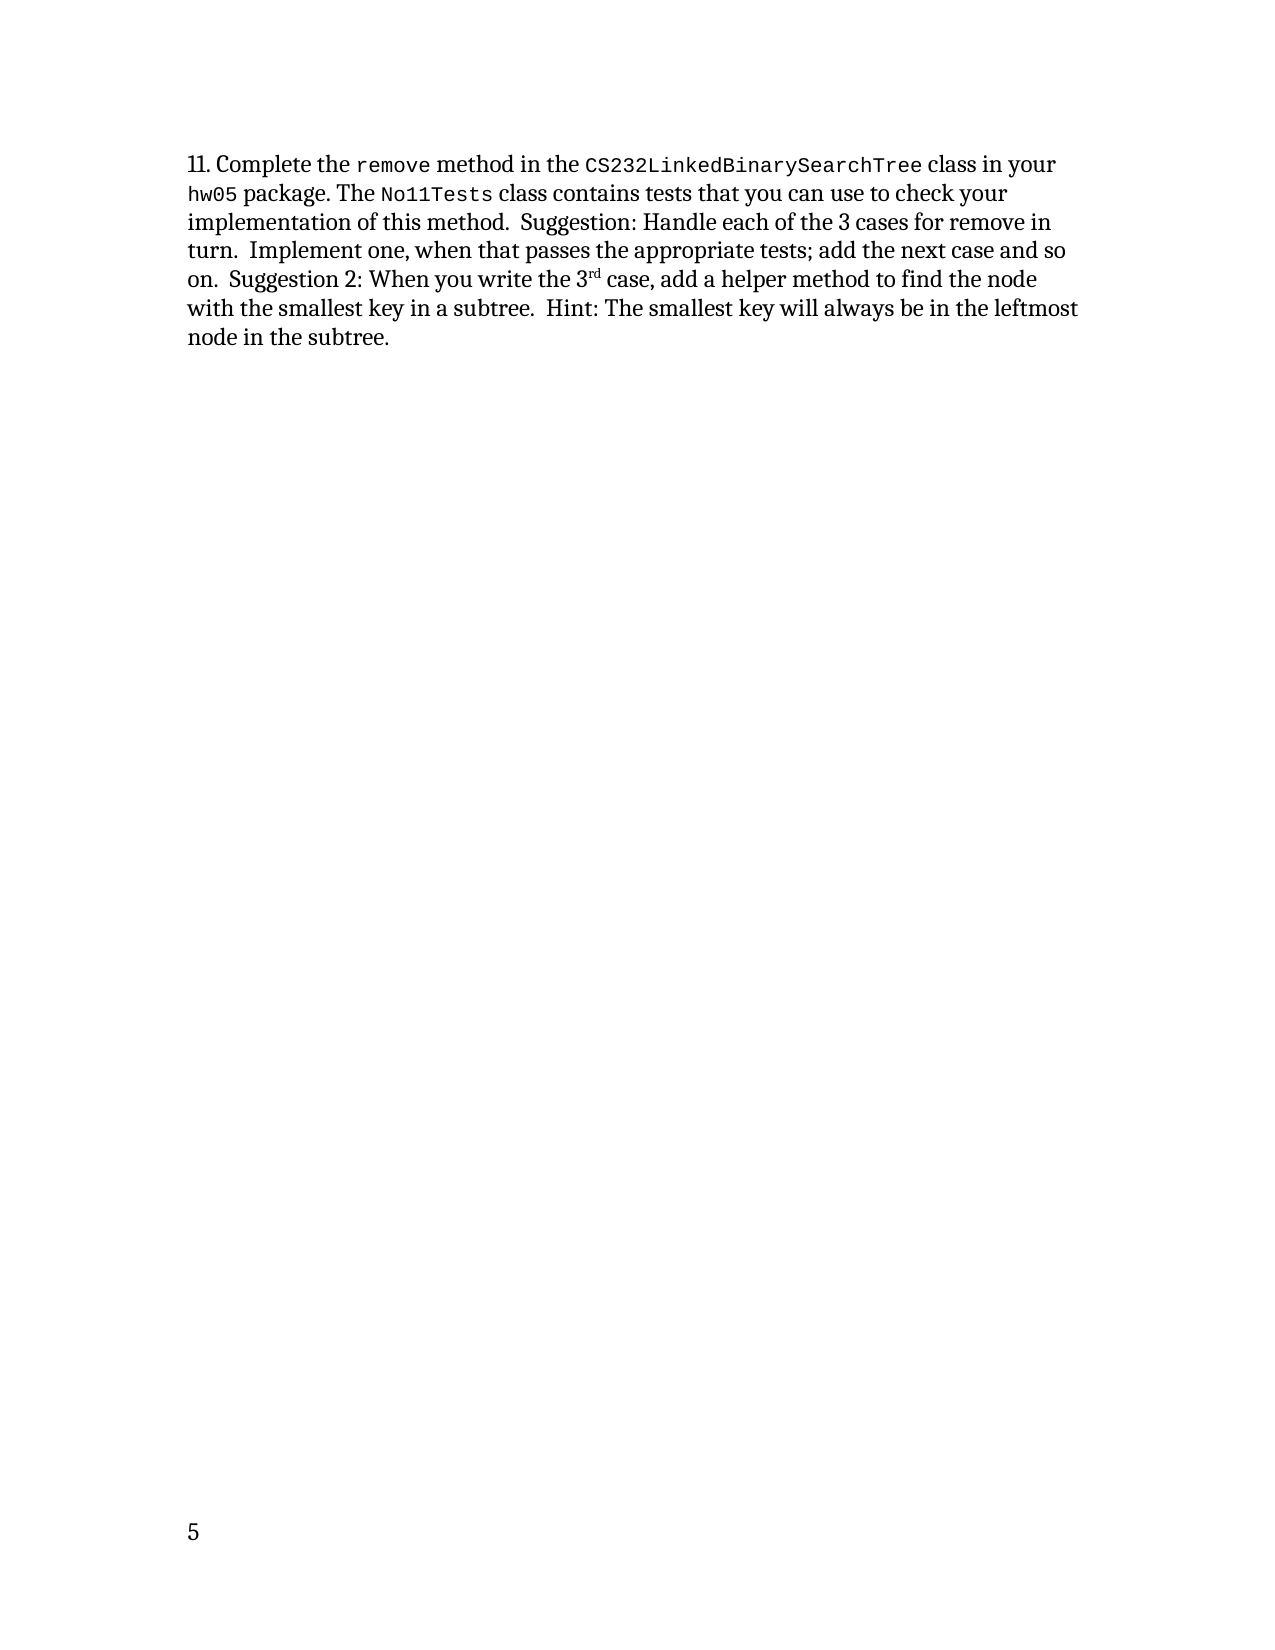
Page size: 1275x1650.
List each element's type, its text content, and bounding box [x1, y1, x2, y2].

text 11. Complete the remove method in the CS232LinkedBinarySearchTree class in your hw05 package. The No11Tests class contains tests that you can use to check your implementation of this method. Suggestion: Handle each of the 3 cases for remove in turn. Implement one, when that passes the appropriate tests; add the next case and so on. Suggestion 2: When you write the 3rd case, add a helper method to find the node with the smallest key in a subtree. Hint: The smallest key will always be in the leftmost node in the subtree. [187, 150, 1087, 351]
